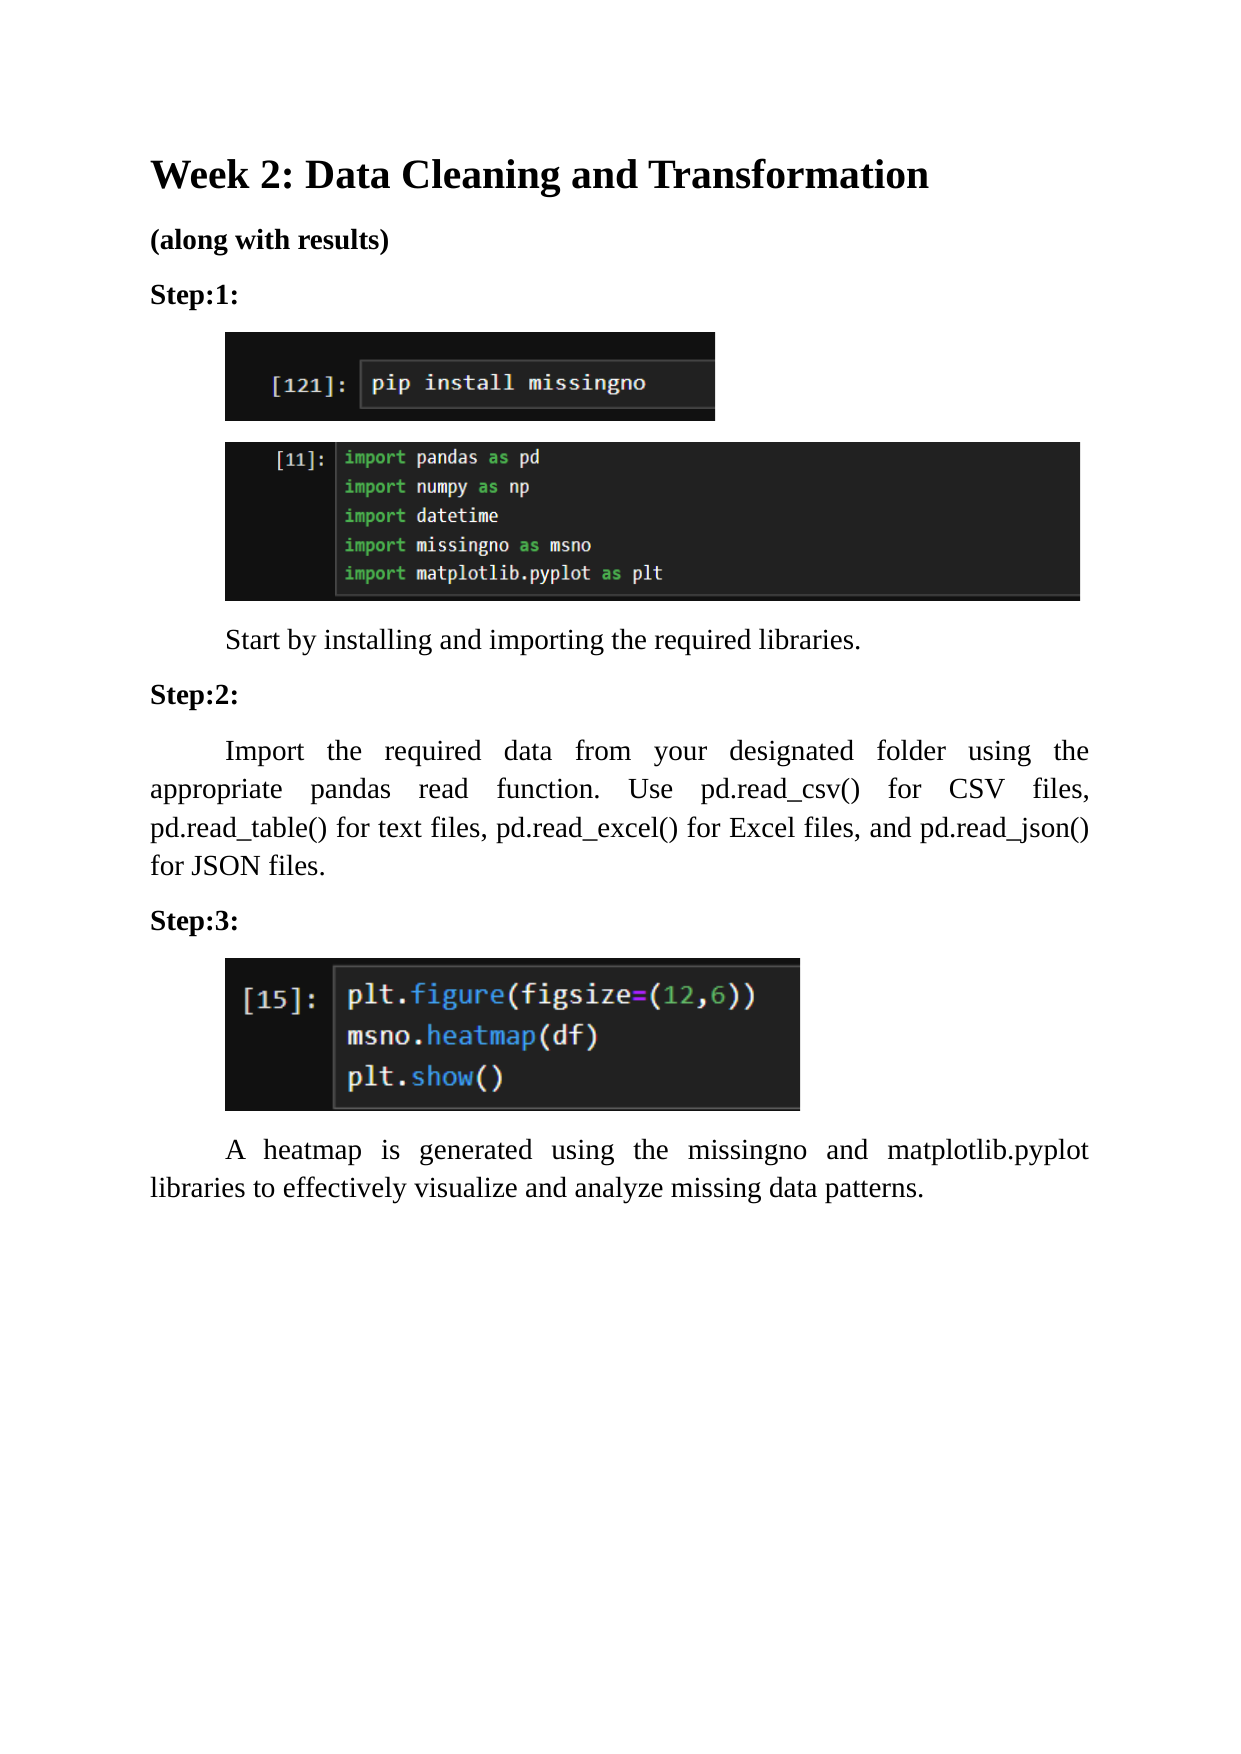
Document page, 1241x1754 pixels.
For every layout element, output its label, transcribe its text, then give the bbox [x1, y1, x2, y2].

picture [225, 442, 1080, 601]
text Import the required data from your designated folder using the appropriate pandas read function. Use pd.read_csv() for CSV files, pd.read_table() for text files, pd.read_excel() for Excel files, and pd.read_json() for JSON files. [150, 733, 1090, 882]
text Step:2: [150, 677, 1090, 711]
text Step:3: [150, 903, 1090, 937]
text Step:1: [150, 277, 1090, 311]
text A heatmap is generated using the missingno and matplotlib.pyplot libraries to effectively visualize and analyze missing data patterns. [150, 1132, 1090, 1204]
picture [225, 958, 800, 1111]
picture [225, 332, 715, 421]
text Start by installing and importing the required libraries. [150, 622, 1090, 656]
text Week 2: Data Cleaning and Transformation [150, 150, 1090, 198]
text (along with results) [150, 222, 1090, 255]
